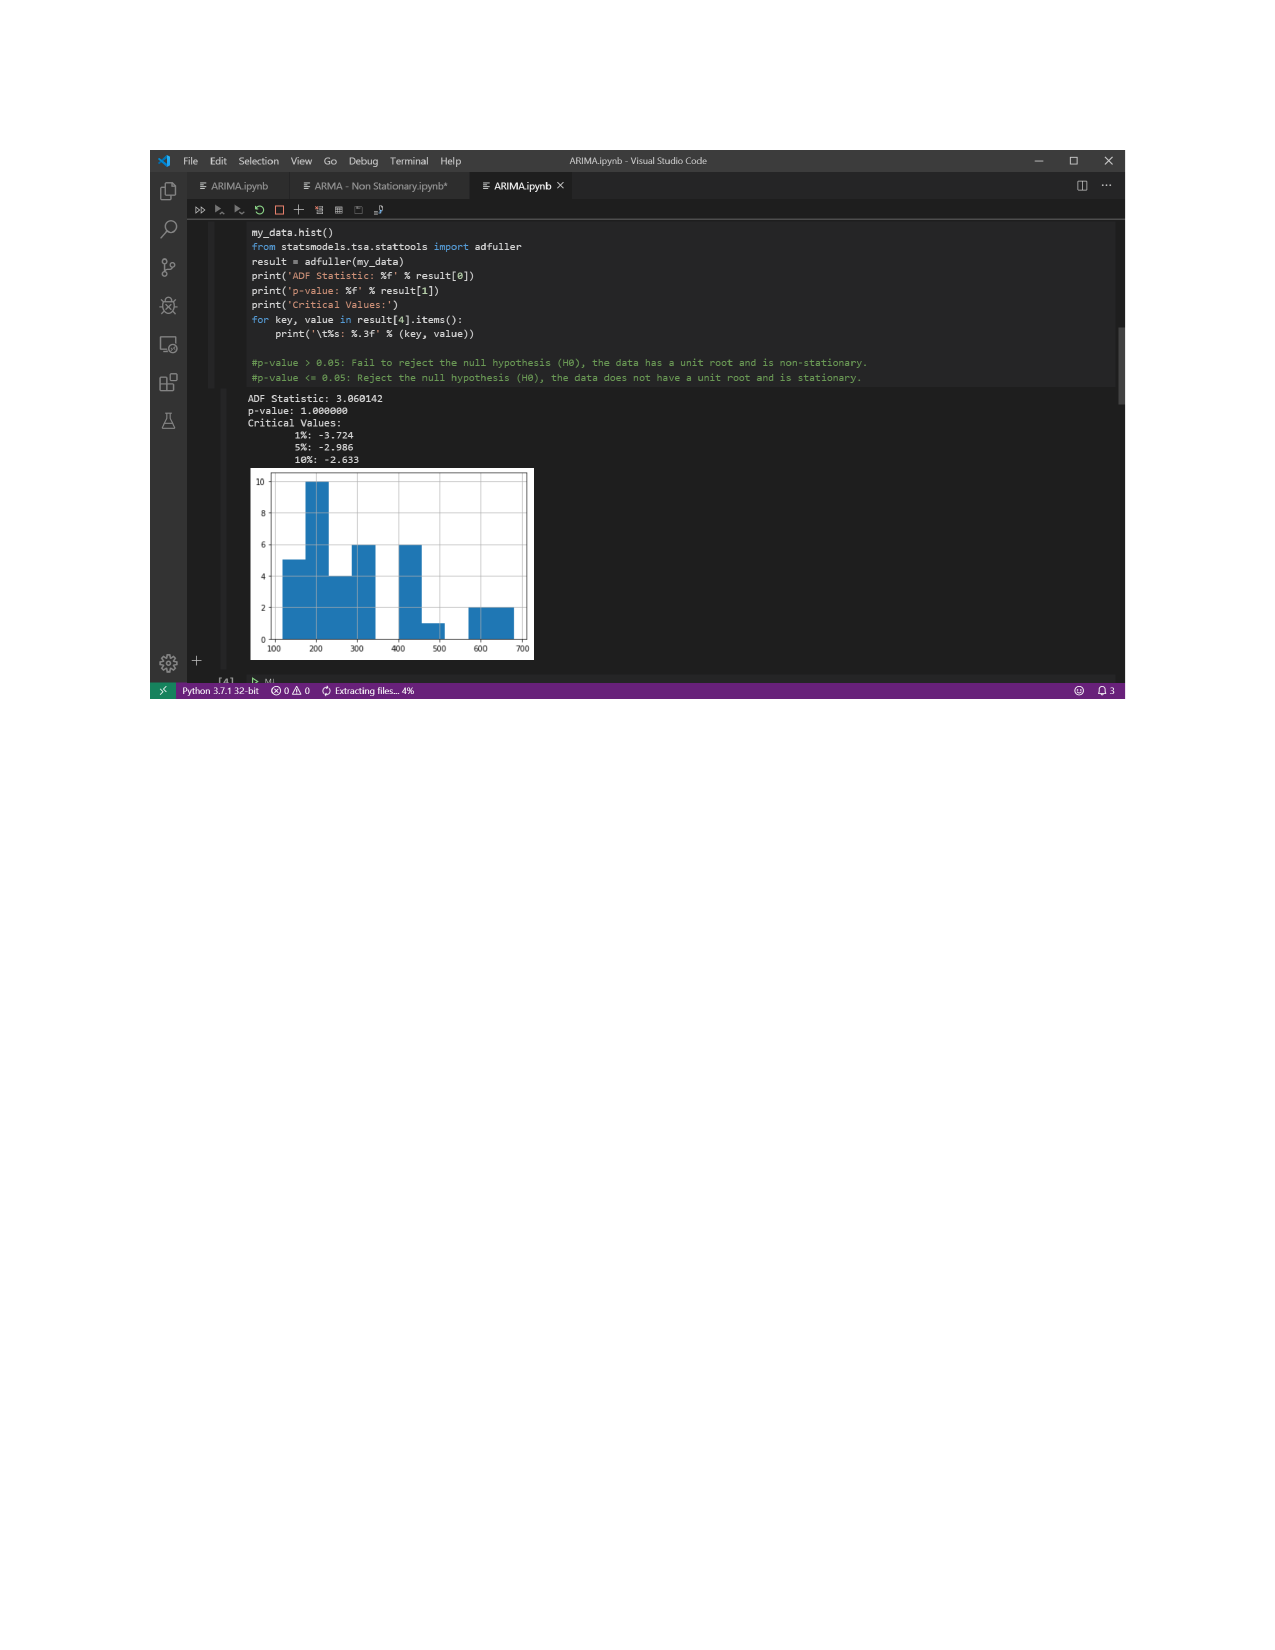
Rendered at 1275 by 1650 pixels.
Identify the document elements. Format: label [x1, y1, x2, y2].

picture [150, 150, 1125, 699]
